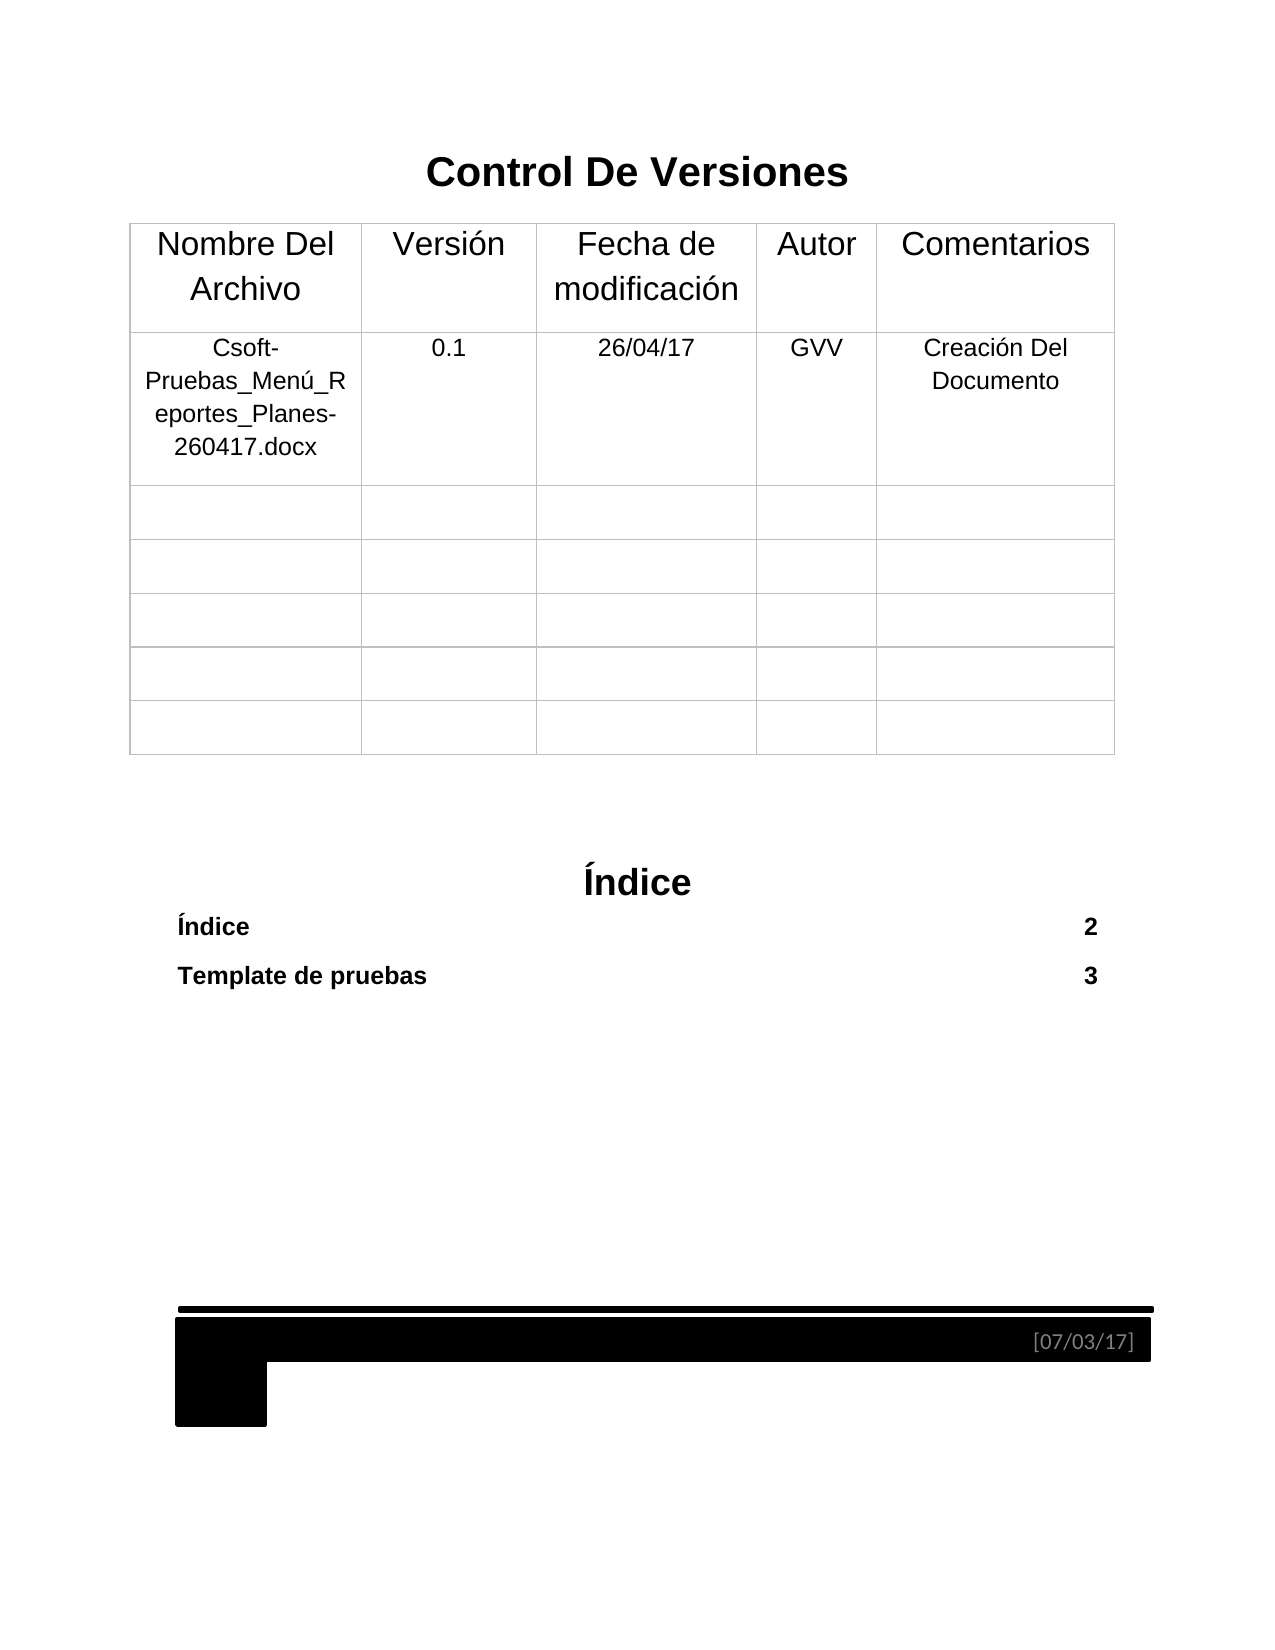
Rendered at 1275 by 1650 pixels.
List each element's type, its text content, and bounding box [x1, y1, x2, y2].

table_cell [877, 701, 1114, 754]
table_header Comentarios [877, 224, 1114, 332]
table_header Versión [362, 224, 536, 332]
table_cell [362, 701, 536, 754]
table_header Autor [757, 224, 876, 332]
table_cell [537, 648, 756, 700]
table_cell [131, 648, 361, 700]
table_cell 0.1 [362, 333, 536, 485]
table_cell [131, 486, 361, 539]
table_cell [757, 701, 876, 754]
table_cell [757, 648, 876, 700]
table_cell Creación Del Documento [877, 333, 1114, 485]
table_cell Csoft-Pruebas_Menú_Reportes_Planes-260417.docx [131, 333, 361, 485]
table_cell [537, 701, 756, 754]
table_cell [362, 486, 536, 539]
table_header Fecha de modificación [537, 224, 756, 332]
table_cell [757, 486, 876, 539]
table_cell [537, 486, 756, 539]
table_cell [131, 594, 361, 646]
table_cell [877, 540, 1114, 593]
table_cell [877, 486, 1114, 539]
table_cell [362, 648, 536, 700]
table_cell [877, 594, 1114, 646]
table_cell [757, 594, 876, 646]
subtitle Índice [177, 860, 1098, 903]
table_cell [537, 540, 756, 593]
text Control De Versiones [177, 148, 1098, 196]
table_cell [362, 540, 536, 593]
table_header Nombre Del Archivo [131, 224, 361, 332]
table_cell GVV [757, 333, 876, 485]
table_cell [537, 594, 756, 646]
table_cell [362, 594, 536, 646]
table_cell 26/04/17 [537, 333, 756, 485]
table_cell [131, 701, 361, 754]
table_cell [131, 540, 361, 593]
table_cell [757, 540, 876, 593]
table_cell [877, 648, 1114, 700]
